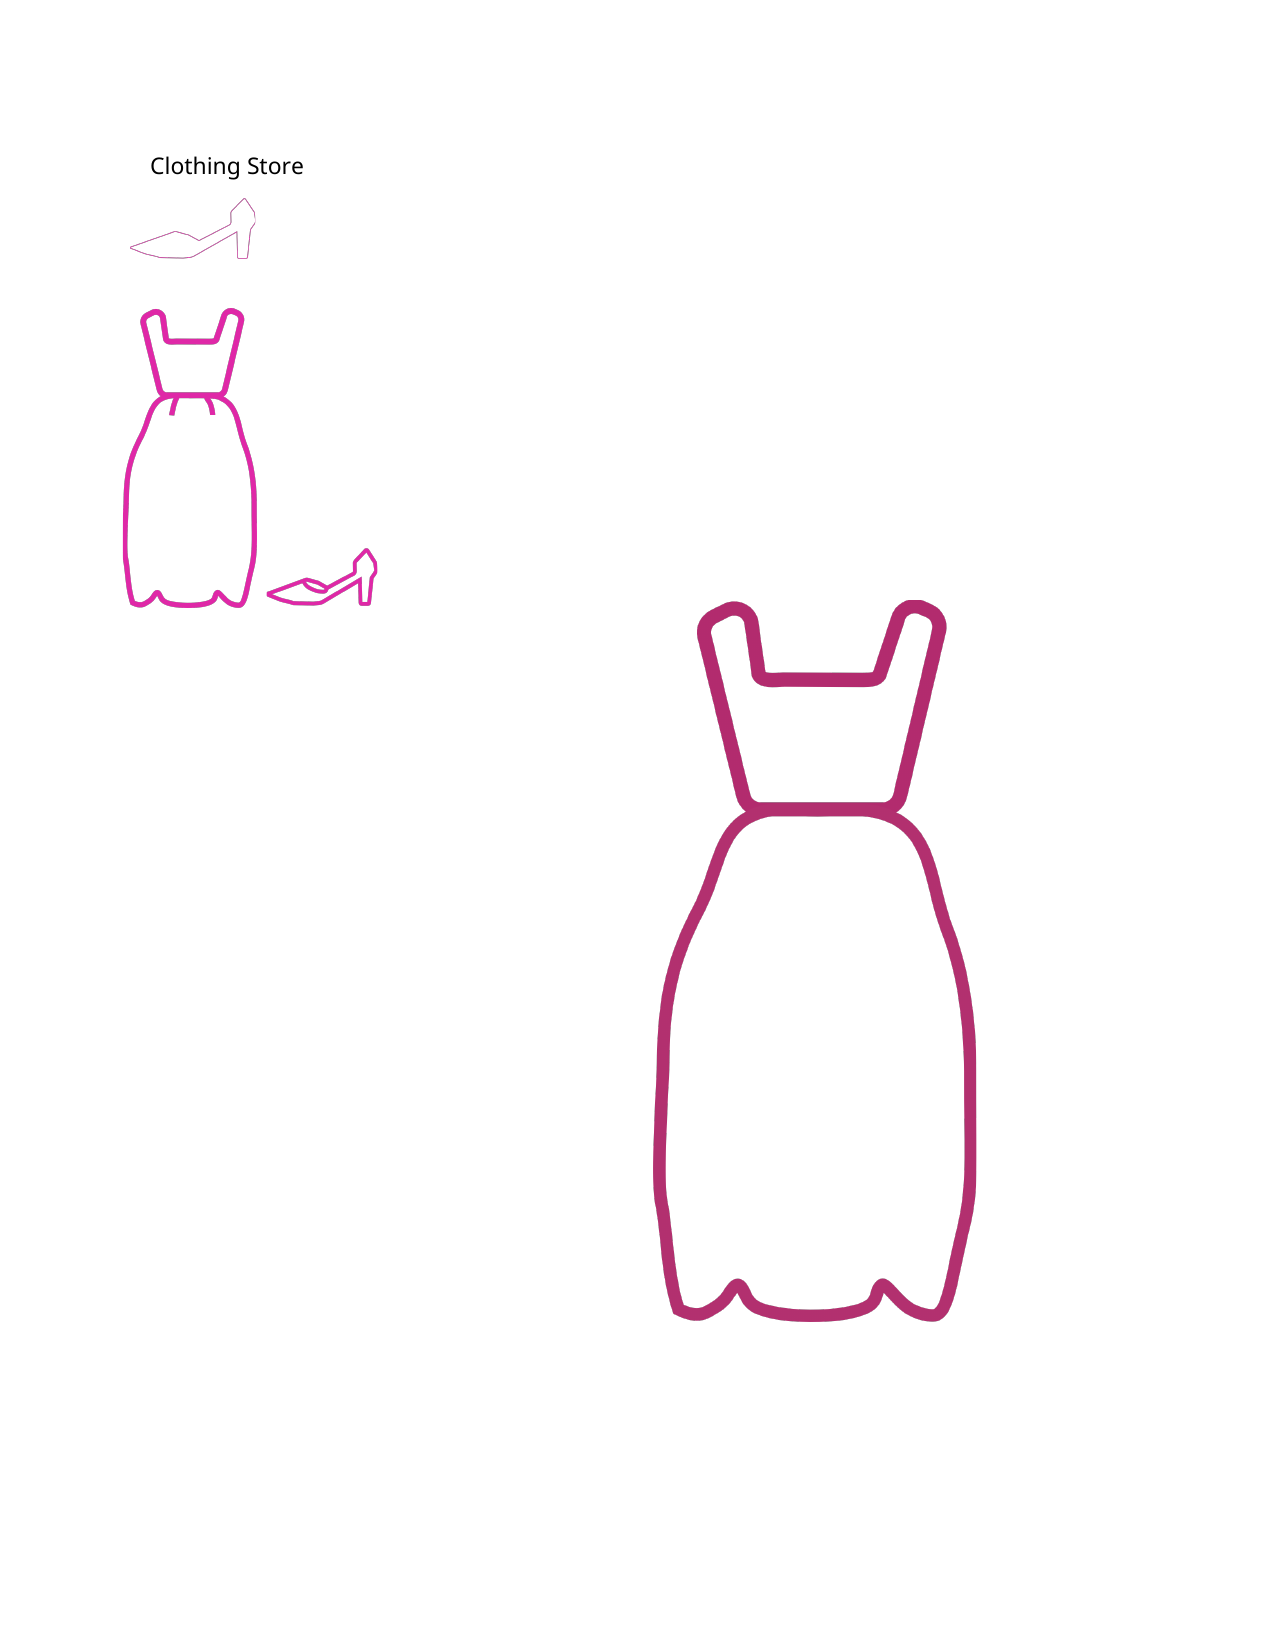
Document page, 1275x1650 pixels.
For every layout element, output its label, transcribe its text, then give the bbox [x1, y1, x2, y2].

text Clothing Store [150, 150, 1125, 181]
picture [653, 600, 977, 1322]
picture [130, 198, 256, 259]
picture [266, 548, 378, 606]
picture [122, 308, 257, 608]
